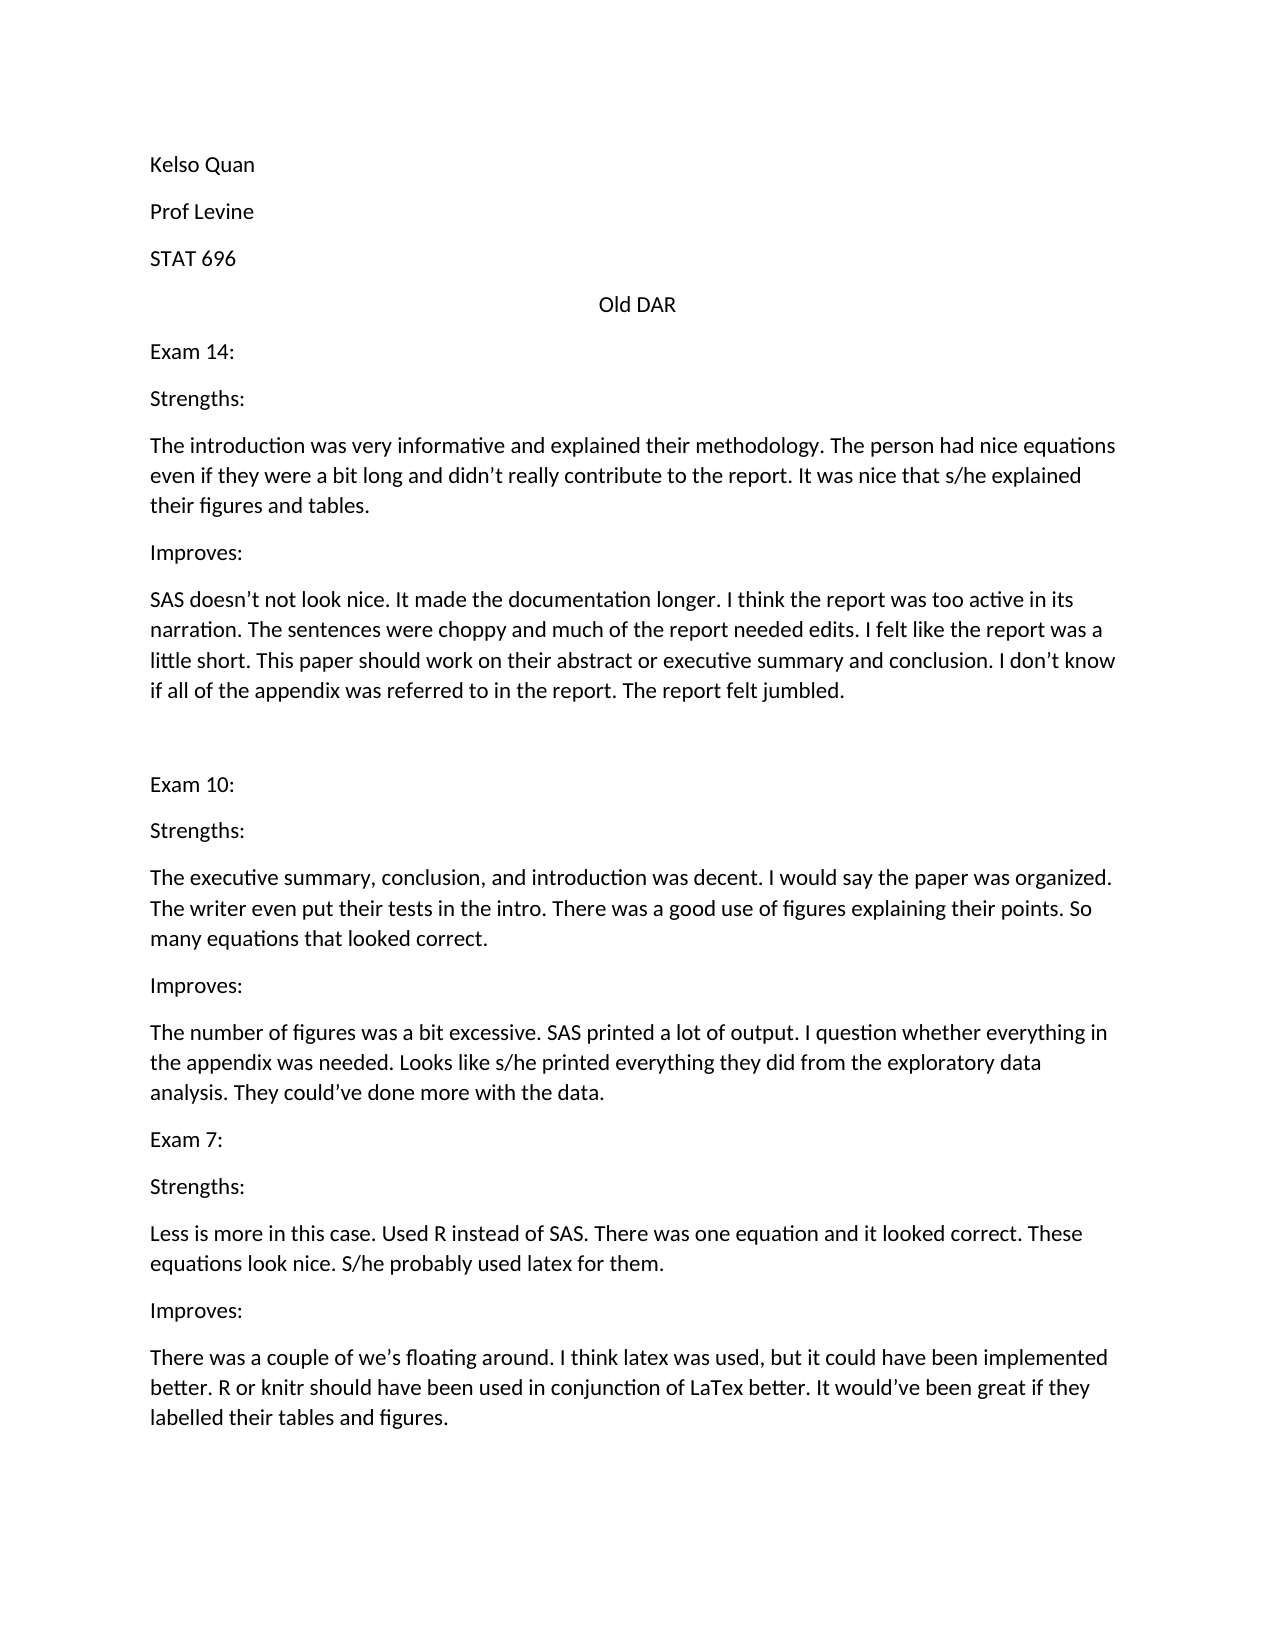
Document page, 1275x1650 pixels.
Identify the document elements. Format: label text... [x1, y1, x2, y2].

text Less is more in this case. Used R instead of SAS. There was one equation and it looked correct. These equations look nice. S/he probably used latex for them. [150, 1219, 1125, 1277]
text Exam 14: [150, 337, 1125, 366]
text There was a couple of we’s floating around. I think latex was used, but it could have been implemented better. R or knitr should have been used in conjunction of LaTex better. It would’ve been great if they labelled their tables and figures. [150, 1343, 1125, 1431]
text Exam 10: [150, 770, 1125, 798]
text SAS doesn’t not look nice. It made the documentation longer. I think the report was too active in its narration. The sentences were choppy and much of the report needed edits. I felt like the report was a little short. This paper should work on their abstract or executive summary and conclusion. I don’t know if all of the appendix was referred to in the report. The report felt jumbled. [150, 585, 1125, 704]
text Prof Levine [150, 197, 1125, 225]
text Improves: [150, 971, 1125, 999]
text Kelso Quan [150, 150, 1125, 178]
text The executive summary, conclusion, and introduction was decent. I would say the paper was organized. The writer even put their tests in the intro. There was a good use of figures explaining their points. So many equations that looked correct. [150, 863, 1125, 952]
text Old DAR [150, 291, 1125, 319]
text Strengths: [150, 817, 1125, 845]
text Improves: [150, 1296, 1125, 1324]
text Exam 7: [150, 1125, 1125, 1153]
text The number of figures was a bit excessive. SAS printed a lot of output. I question whether everything in the appendix was needed. Looks like s/he printed everything they did from the exploratory data analysis. They could’ve done more with the data. [150, 1018, 1125, 1106]
text STAT 696 [150, 244, 1125, 272]
text Strengths: [150, 384, 1125, 412]
text The introduction was very informative and explained their methodology. The person had nice equations even if they were a bit long and didn’t really contribute to the report. It was nice that s/he explained their figures and tables. [150, 431, 1125, 520]
text Strengths: [150, 1172, 1125, 1200]
text Improves: [150, 538, 1125, 567]
